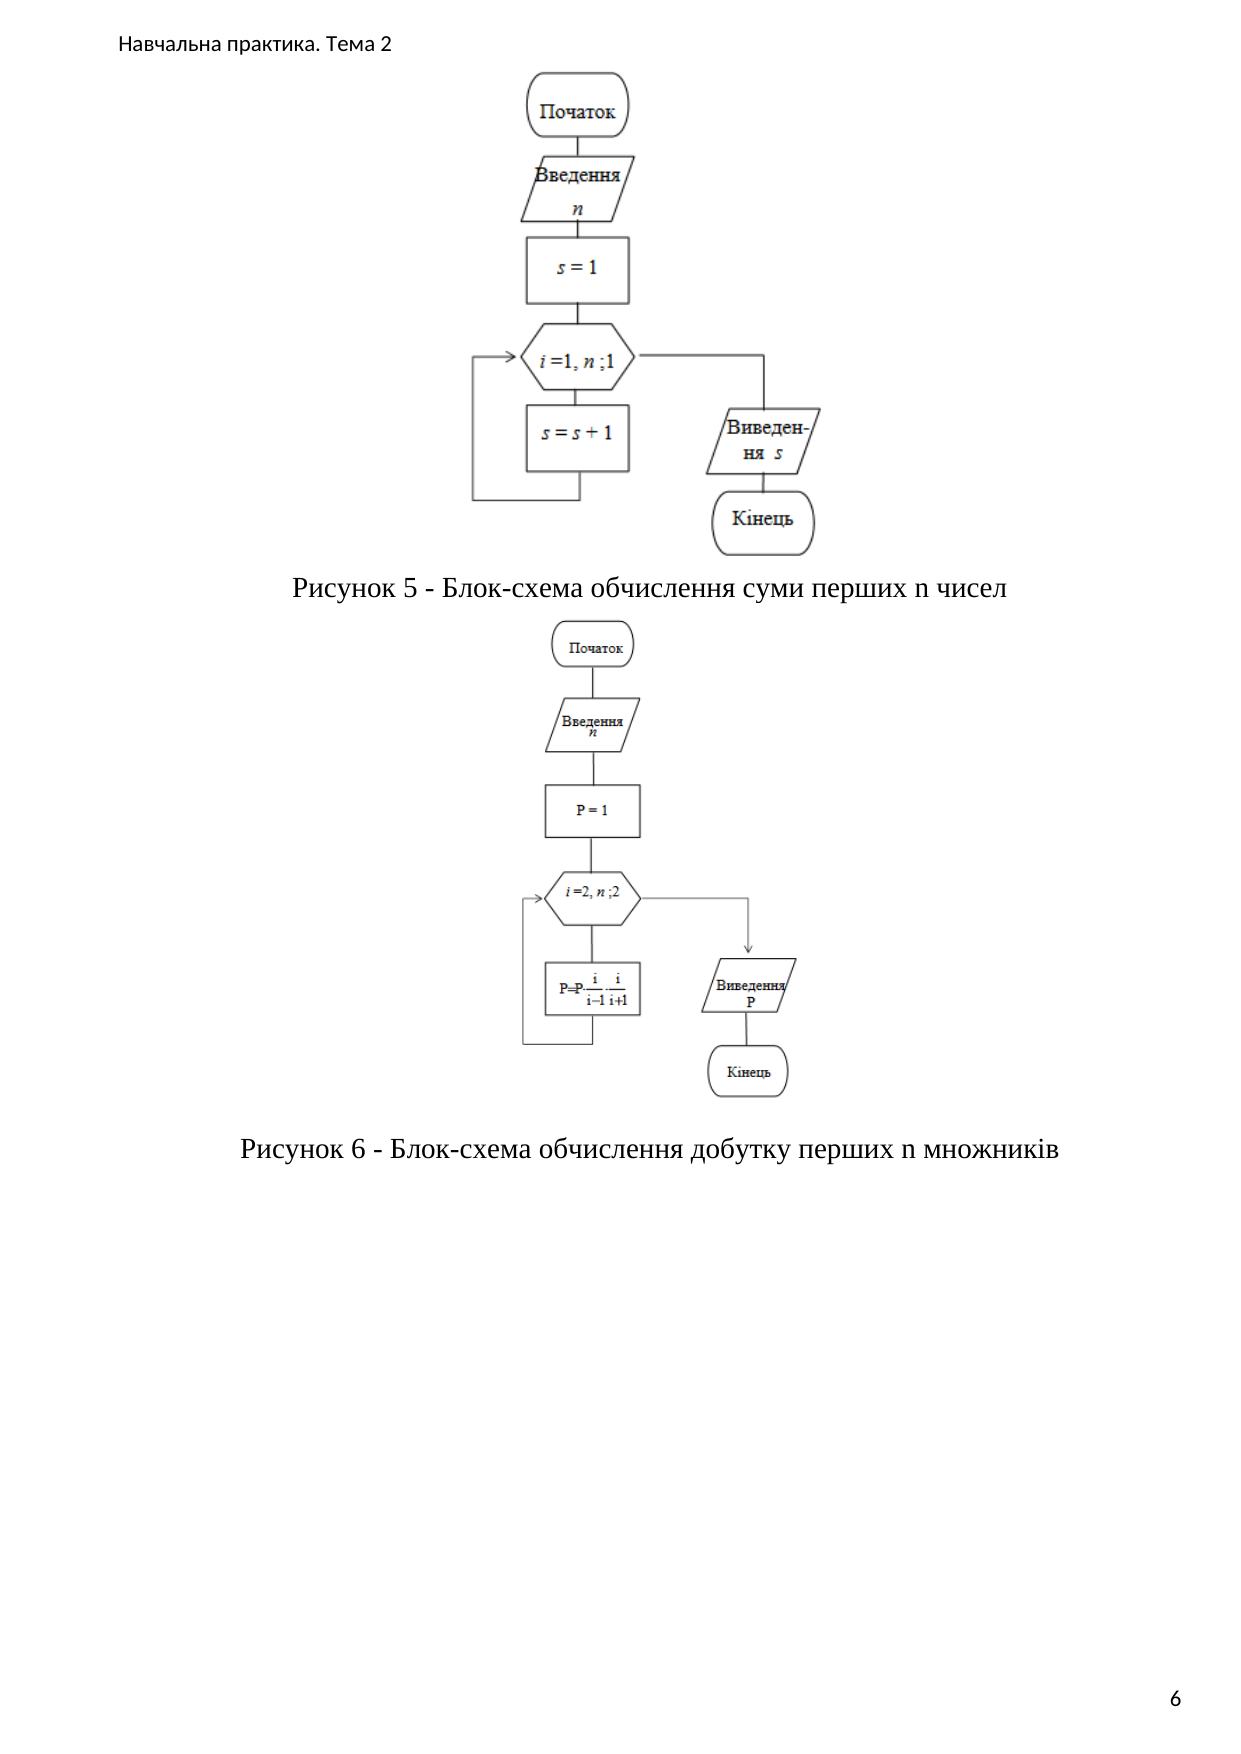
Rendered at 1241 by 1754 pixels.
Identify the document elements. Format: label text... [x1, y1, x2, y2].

picture [427, 59, 873, 570]
picture [463, 603, 837, 1132]
text Рисунок 6 - Блок-схема обчислення добутку перших n множників [118, 1131, 1181, 1165]
text Рисунок 5 - Блок-схема обчислення суми перших n чисел [118, 570, 1181, 603]
